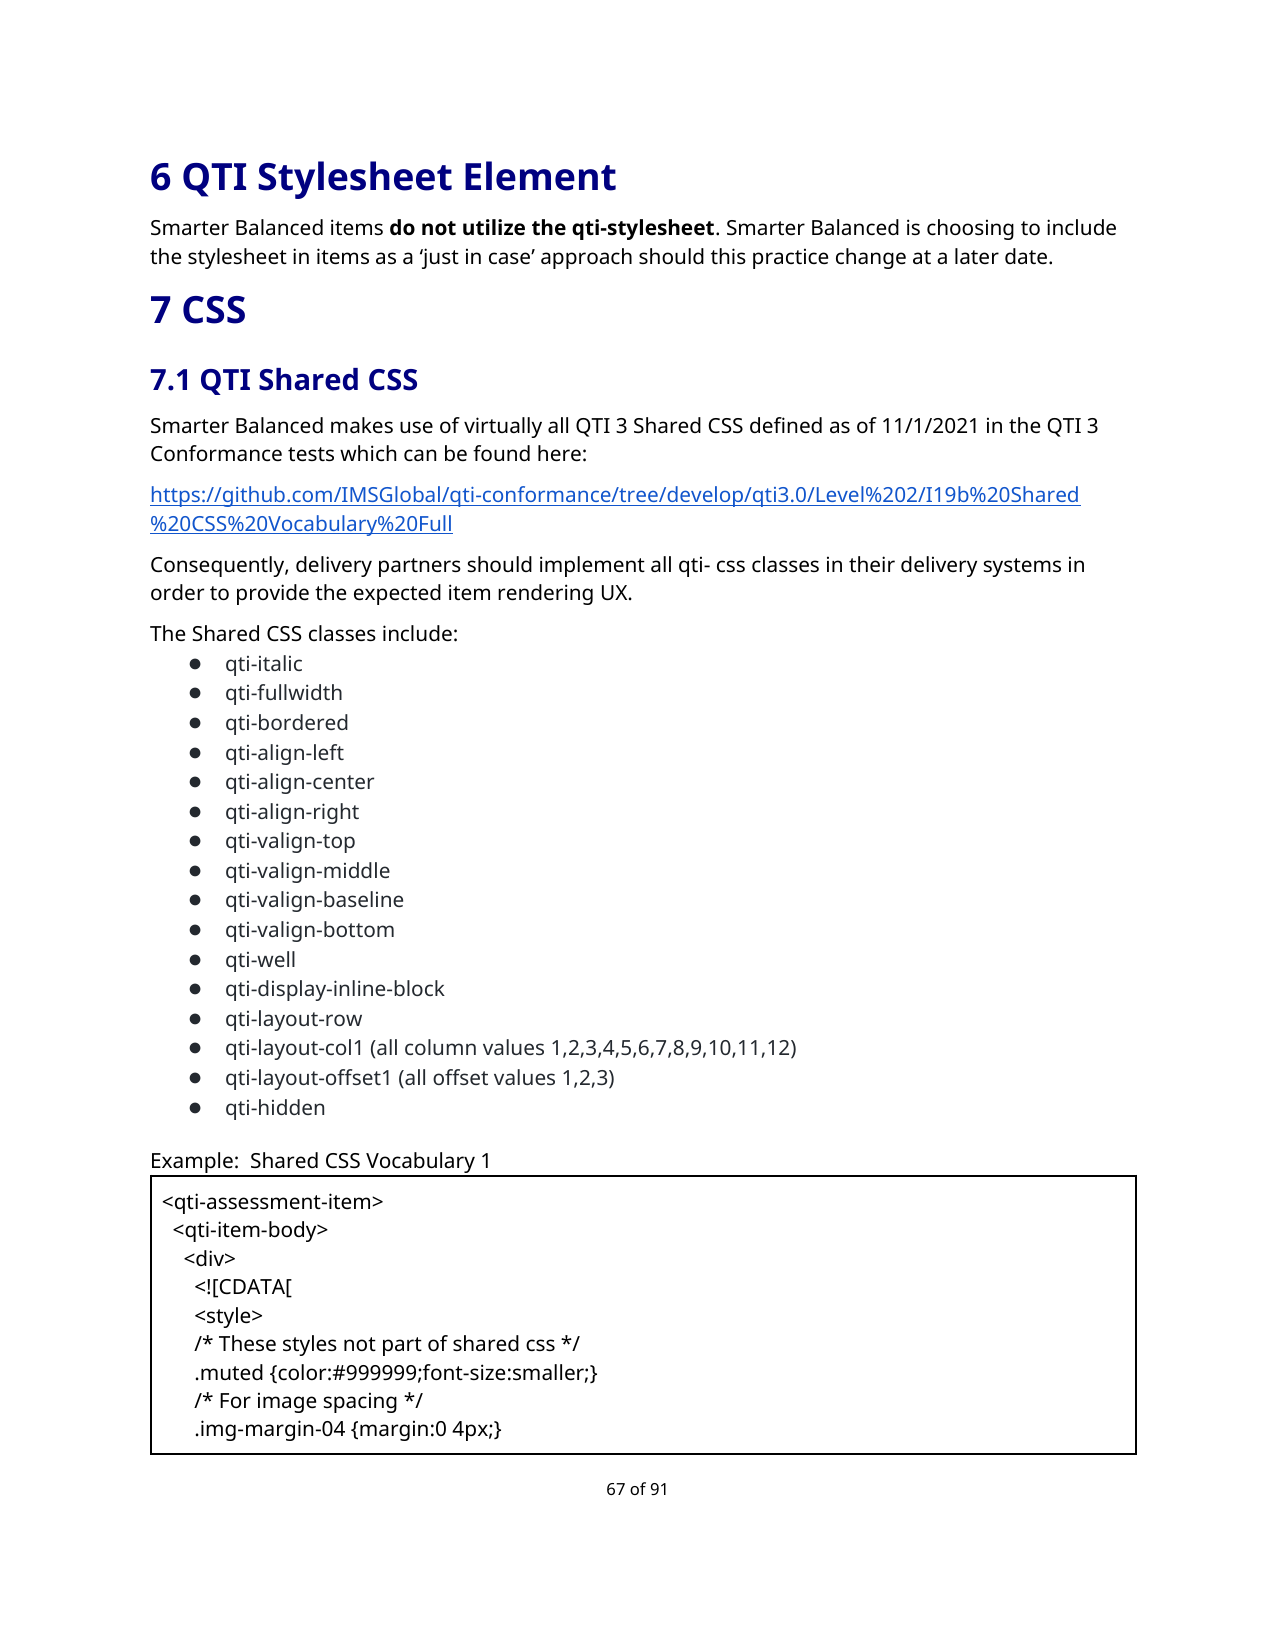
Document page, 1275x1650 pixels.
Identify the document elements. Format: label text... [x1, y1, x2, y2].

list qti-display-inline-block [150, 973, 1125, 1003]
text https://github.com/IMSGlobal/qti-conformance/tree/develop/qti3.0/Level%202/I19b%20Shared%20CSS%20Vocabulary%20Full [150, 481, 1125, 537]
list qti-align-right [150, 796, 1125, 825]
list qti-valign-baseline [150, 884, 1125, 914]
list qti-valign-bottom [150, 914, 1125, 943]
list qti-layout-row [150, 1003, 1125, 1032]
list qti-layout-col1 (all column values 1,2,3,4,5,6,7,8,9,10,11,12) [150, 1032, 1125, 1062]
list qti-well [150, 943, 1125, 973]
list qti-hidden [150, 1091, 1125, 1121]
text The Shared CSS classes include: [150, 619, 1125, 648]
list qti-italic [150, 648, 1125, 677]
subtitle 7.1 QTI Shared CSS [150, 359, 1125, 399]
list qti-valign-top [150, 825, 1125, 855]
subtitle 6 QTI Stylesheet Element [150, 150, 1125, 201]
text Example: Shared CSS Vocabulary 1 [150, 1146, 1125, 1174]
text Consequently, delivery partners should implement all qti- css classes in their delivery systems in order to provide the expected item rendering UX. [150, 550, 1125, 607]
list qti-valign-middle [150, 855, 1125, 884]
text Smarter Balanced makes use of virtually all QTI 3 Shared CSS defined as of 11/1/2021 in the QTI 3 Conformance tests which can be found here: [150, 411, 1125, 468]
list qti-layout-offset1 (all offset values 1,2,3) [150, 1062, 1125, 1091]
list qti-align-left [150, 736, 1125, 766]
list qti-align-center [150, 766, 1125, 796]
subtitle 7 CSS [150, 283, 1125, 334]
list qti-fullwidth [150, 677, 1125, 707]
list qti-bordered [150, 707, 1125, 736]
